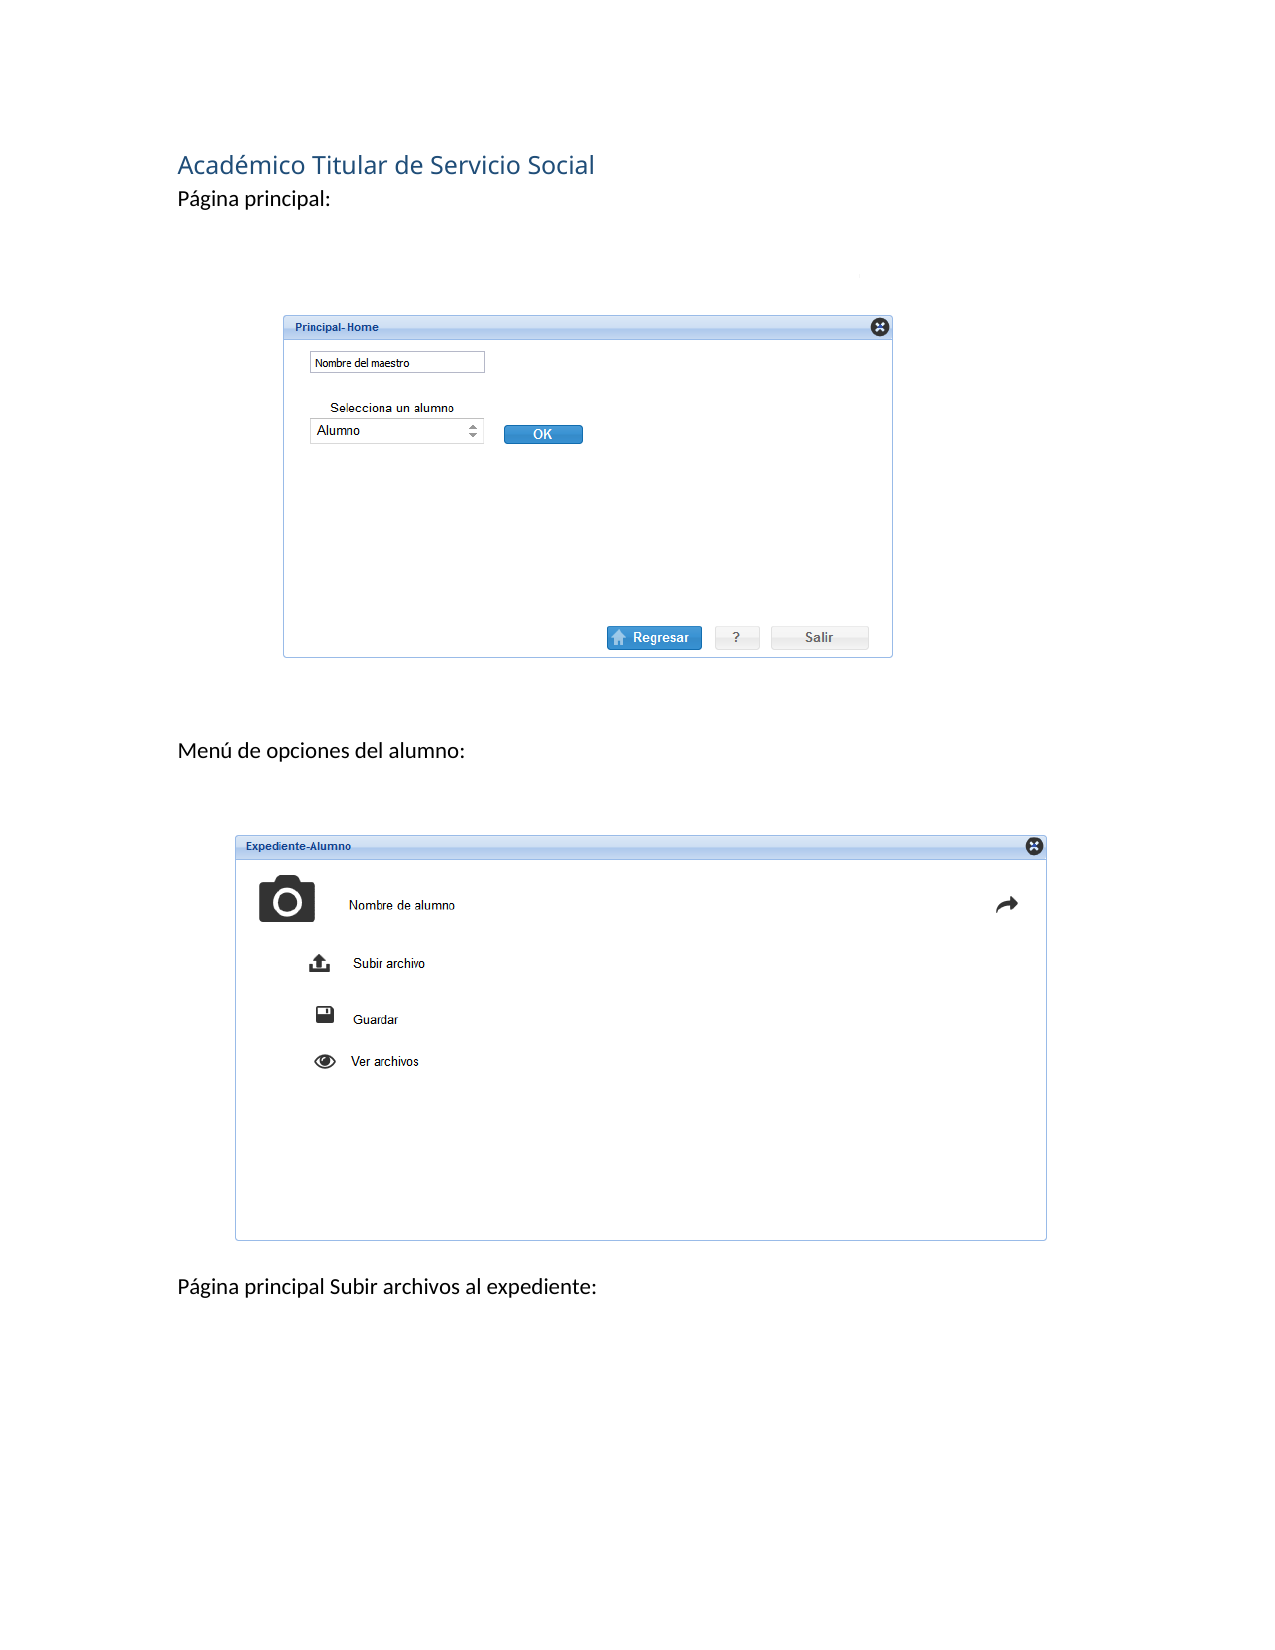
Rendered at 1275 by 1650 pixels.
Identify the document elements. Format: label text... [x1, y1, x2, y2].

text Menú de opciones del alumno:Página principal Subir archivos al expediente: [177, 735, 1098, 766]
picture [177, 231, 1098, 735]
text Página principal: [177, 184, 1098, 212]
text Menú de opciones del alumno:Página principal Subir archivos al expediente: [177, 1270, 1098, 1300]
picture [177, 766, 1098, 1270]
subtitle Académico Titular de Servicio Social [177, 148, 1098, 182]
